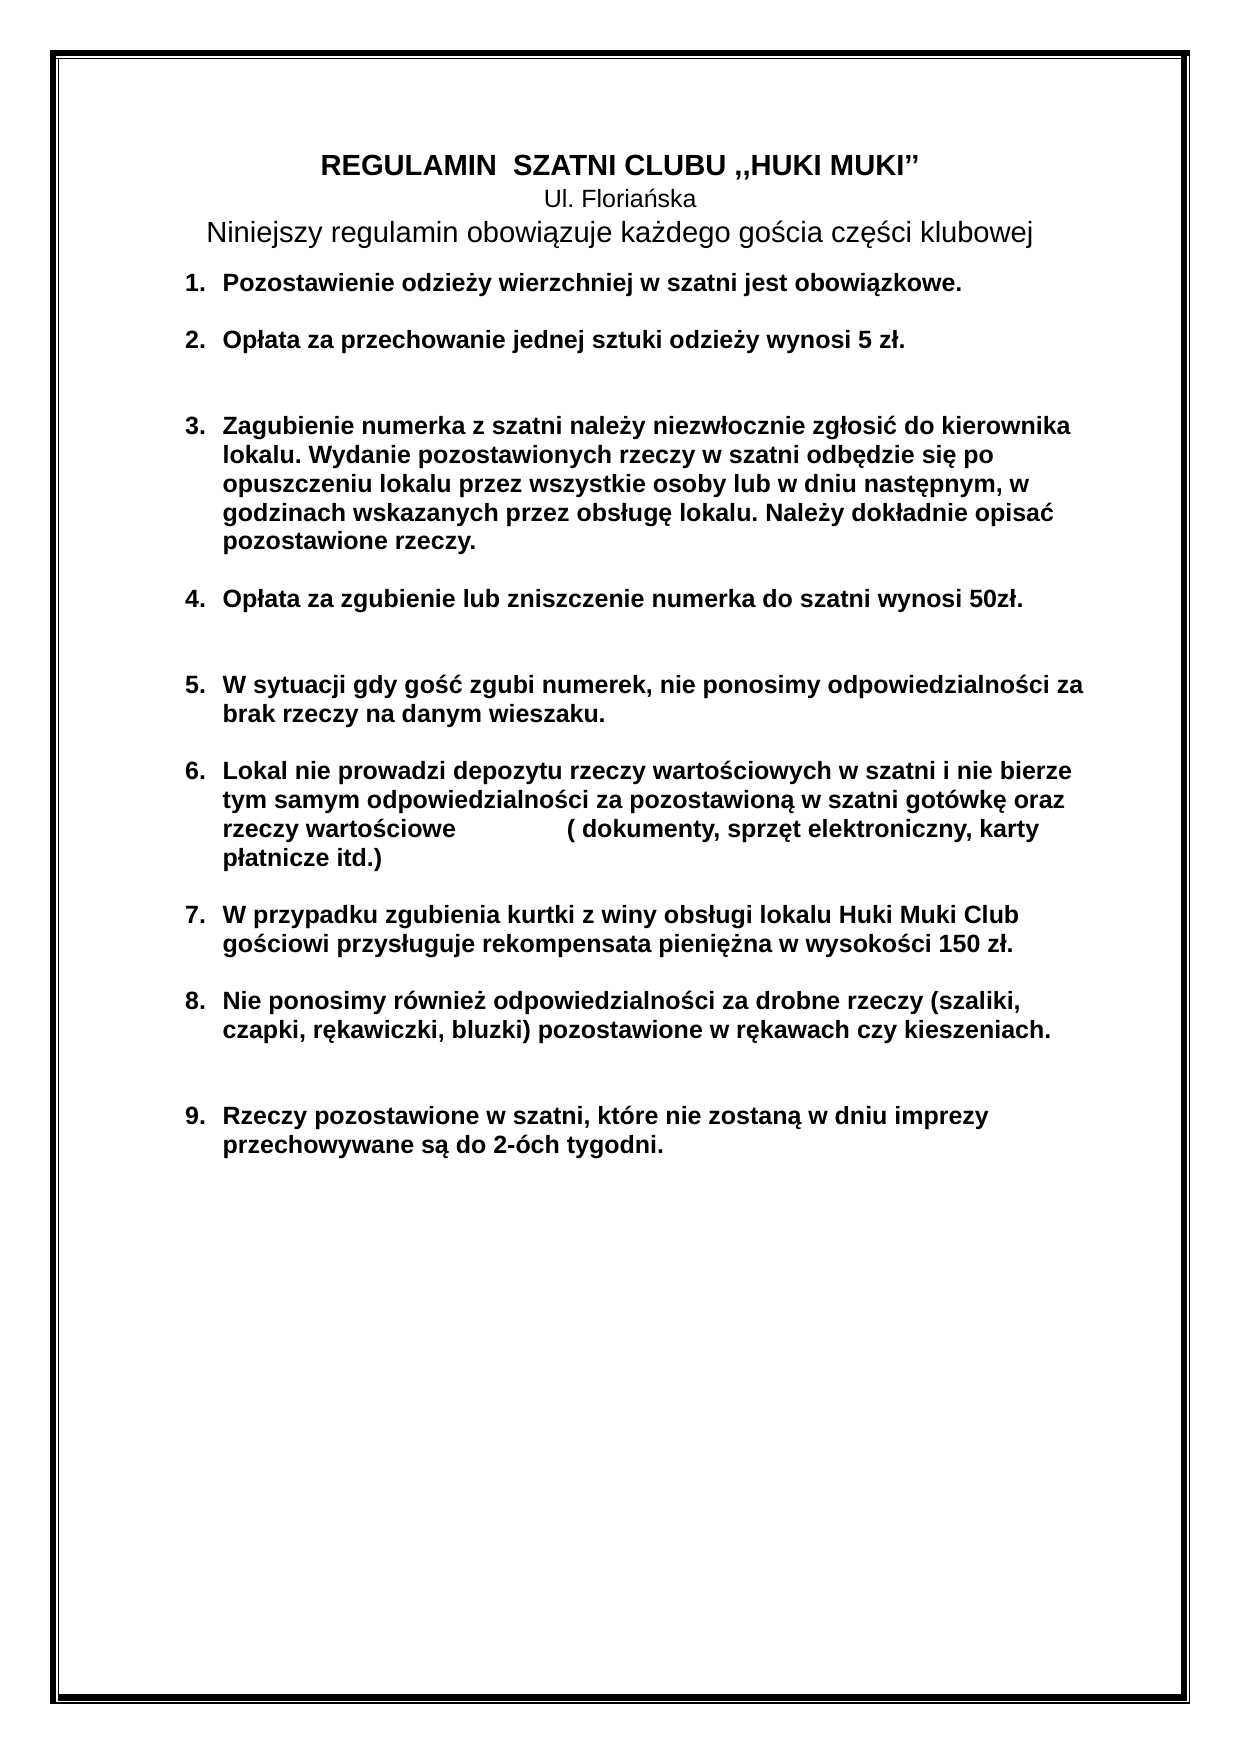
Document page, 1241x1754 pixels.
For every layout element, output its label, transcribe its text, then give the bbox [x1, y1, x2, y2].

list Rzeczy pozostawione w szatni, które nie zostaną w dniu imprezy przechowywane są do 2-óch tygodni. [185, 1101, 1093, 1159]
list Opłata za zgubienie lub zniszczenie numerka do szatni wynosi 50zł. [185, 584, 1093, 612]
text Niniejszy regulamin obowiązuje każdego gościa części klubowej [147, 215, 1093, 248]
list W sytuacji gdy gość zgubi numerek, nie ponosimy odpowiedzialności za brak rzeczy na danym wieszaku. [185, 670, 1093, 727]
text REGULAMIN SZATNI CLUBU ,,HUKI MUKI’’ [147, 147, 1093, 181]
list Lokal nie prowadzi depozytu rzeczy wartościowych w szatni i nie bierze tym samym odpowiedzialności za pozostawioną w szatni gotówkę oraz rzeczy wartościowe ( dokumenty, sprzęt elektroniczny, karty płatnicze itd.) [185, 756, 1093, 871]
list W przypadku zgubienia kurtki z winy obsługi lokalu Huki Muki Club gościowi przysługuje rekompensata pieniężna w wysokości 150 zł. [185, 900, 1093, 957]
list Zagubienie numerka z szatni należy niezwłocznie zgłosić do kierownika lokalu. Wydanie pozostawionych rzeczy w szatni odbędzie się po opuszczeniu lokalu przez wszystkie osoby lub w dniu następnym, w godzinach wskazanych przez obsługę lokalu. Należy dokładnie opisać pozostawione rzeczy. [185, 411, 1093, 555]
list Nie ponosimy również odpowiedzialności za drobne rzeczy (szaliki, czapki, rękawiczki, bluzki) pozostawione w rękawach czy kieszeniach. [185, 986, 1093, 1044]
list Opłata za przechowanie jednej sztuki odzieży wynosi 5 zł. [185, 325, 1093, 354]
text Ul. Floriańska [147, 184, 1093, 212]
list Pozostawienie odzieży wierzchniej w szatni jest obowiązkowe. [185, 267, 1093, 296]
